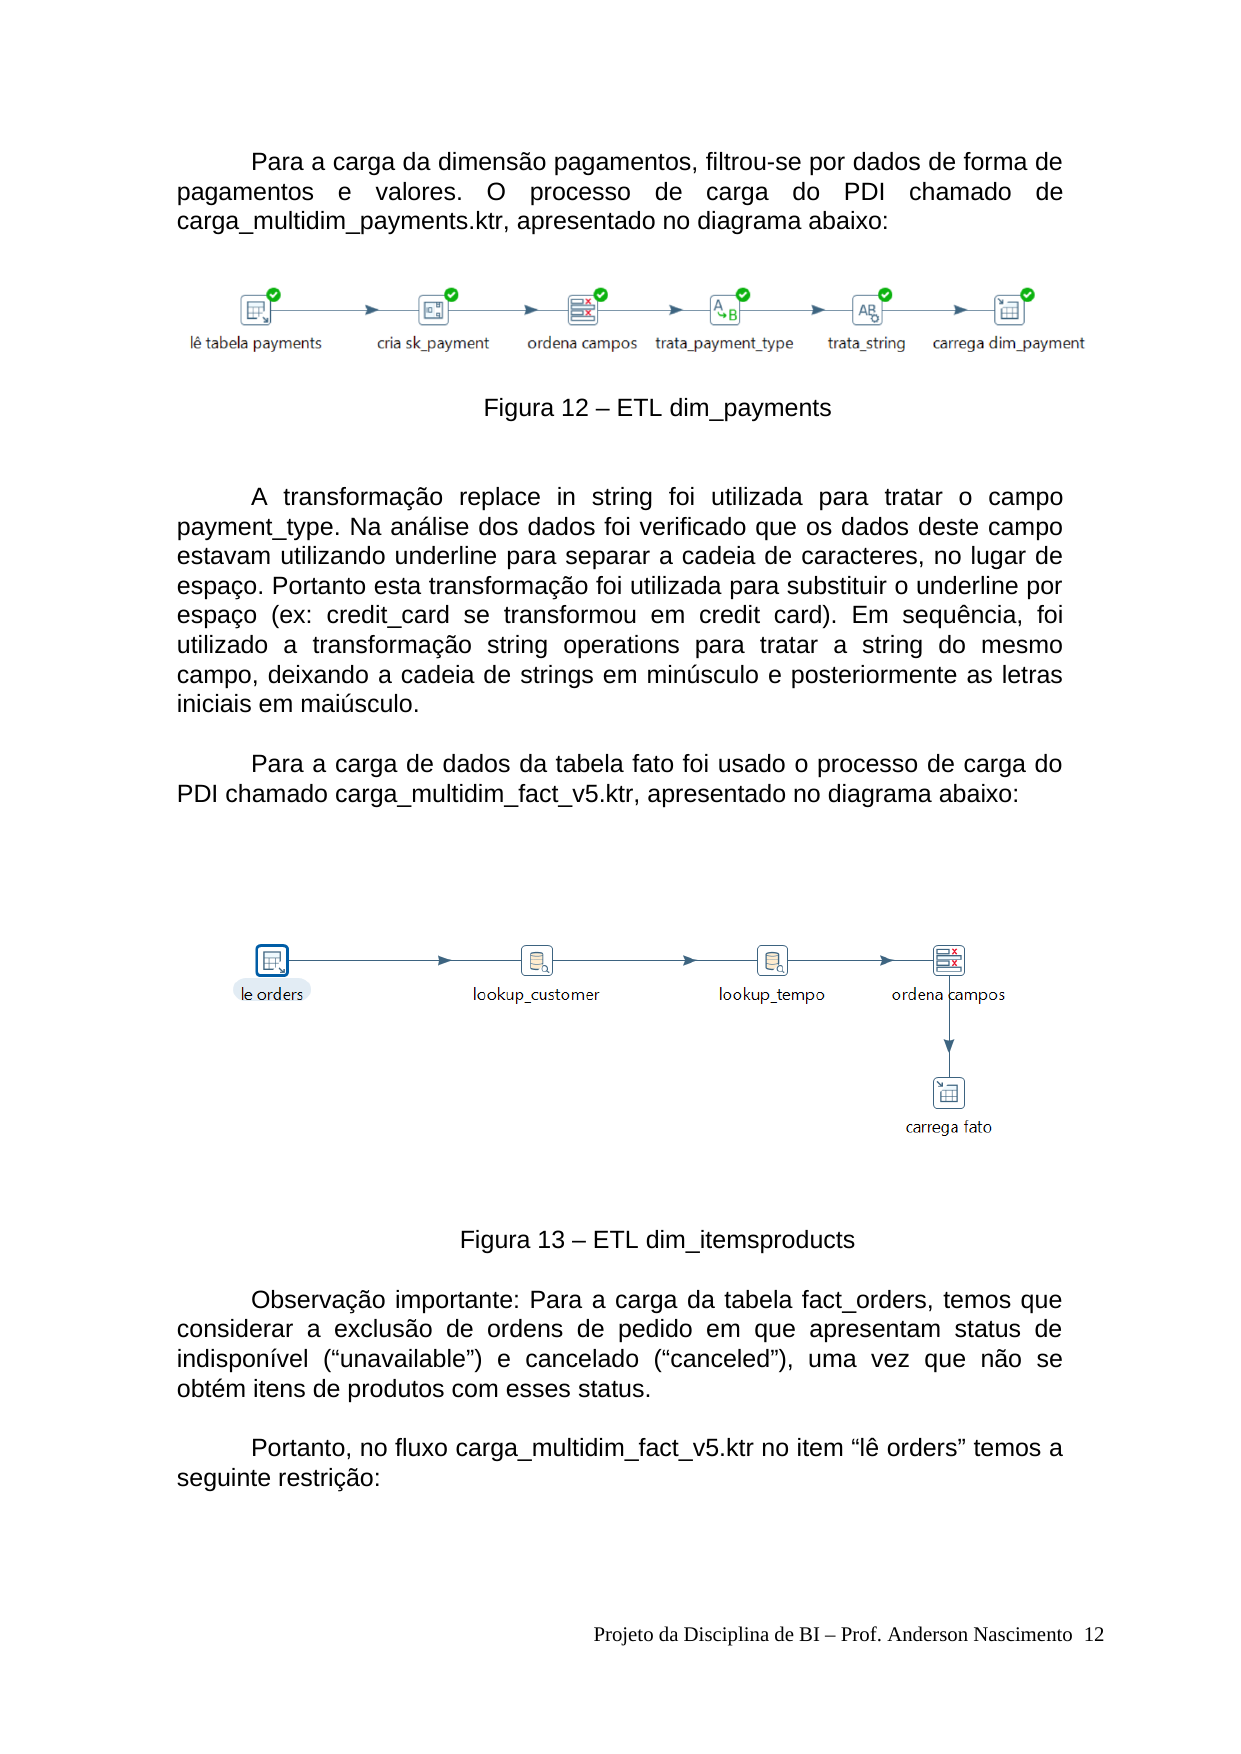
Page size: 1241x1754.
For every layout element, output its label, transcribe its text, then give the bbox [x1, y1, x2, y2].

text Figura 12 – ETL dim_payments [177, 392, 1064, 421]
picture [175, 868, 1104, 1224]
text Para a carga da dimensão pagamentos, filtrou-se por dados de forma de pagamentos e valores. O processo de carga do PDI chamado de carga_multidim_payments.ktr, apresentado no diagrama abaixo: [177, 147, 1064, 235]
text A transformação replace in string foi utilizada para tratar o campo payment_type. Na análise dos dados foi verificado que os dados deste campo estavam utilizando underline para separar a cadeia de caracteres, no lugar de espaço. Portanto esta transformação foi utilizada para substituir o underline por espaço (ex: credit_card se transformou em credit card). Em sequência, foi utilizado a transformação string operations para tratar a string do mesmo campo, deixando a cadeia de strings em minúsculo e posteriormente as letras iniciais em maiúsculo. [177, 482, 1064, 718]
text Portanto, no fluxo carga_multidim_fact_v5.ktr no item “lê orders” temos a seguinte restrição: [177, 1433, 1064, 1492]
text Figura 13 – ETL dim_itemsproducts [177, 1225, 1064, 1254]
picture [175, 266, 1104, 362]
text Observação importante: Para a carga da tabela fact_orders, temos que considerar a exclusão de ordens de pedido em que apresentam status de indisponível (“unavailable”) e cancelado (“canceled”), uma vez que não se obtém itens de produtos com esses status. [177, 1285, 1064, 1402]
text Para a carga de dados da tabela fato foi usado o processo de carga do PDI chamado carga_multidim_fact_v5.ktr, apresentado no diagrama abaixo: [177, 749, 1064, 807]
